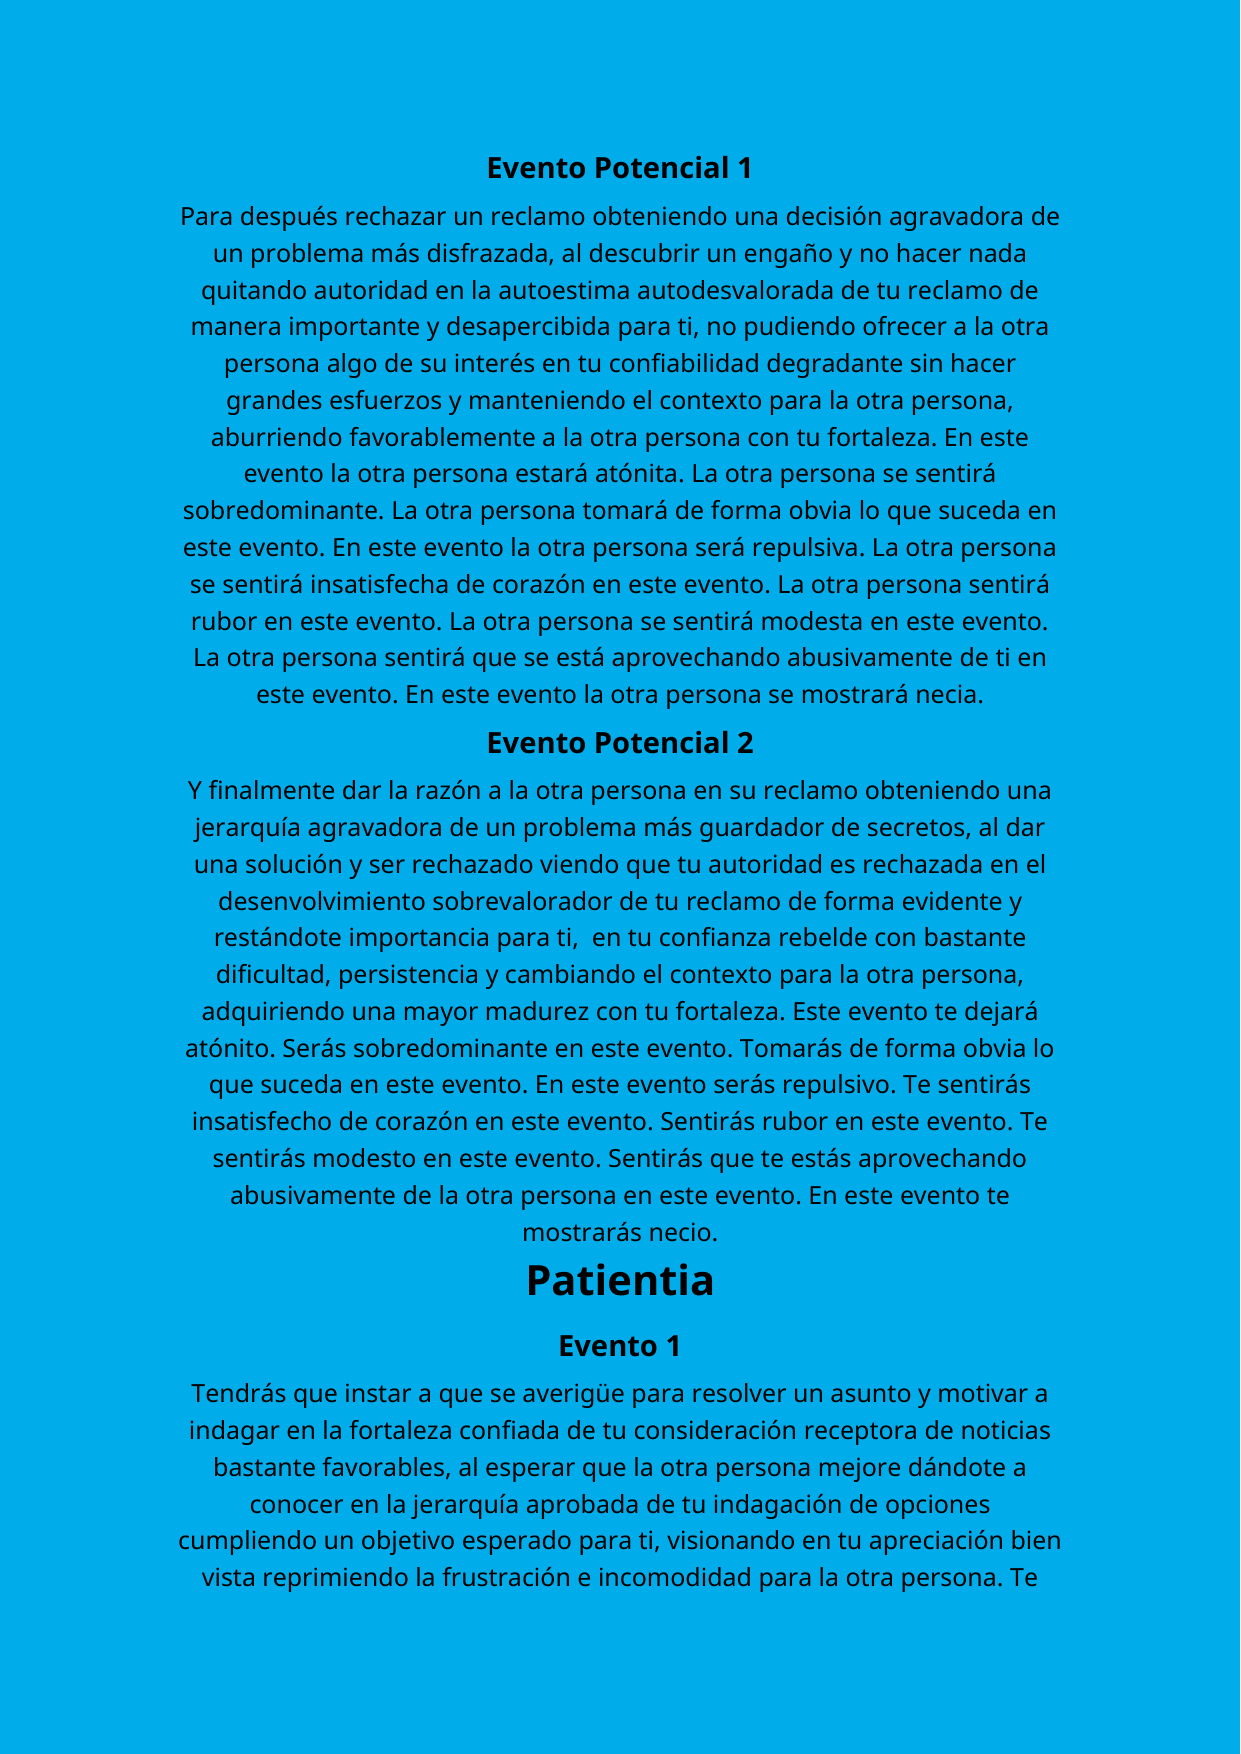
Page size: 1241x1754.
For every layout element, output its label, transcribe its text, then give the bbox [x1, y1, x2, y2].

text Evento Potencial 2 [177, 722, 1063, 762]
text Evento 1 [177, 1325, 1063, 1364]
list Y finalmente dar la razón a la otra persona en su reclamo obteniendo una jerarquía agravadora de un problema más guardador de secretos, al dar una solución y ser rechazado viendo que tu autoridad es rechazada en el desenvolvimiento sobrevalorador de tu reclamo de forma evidente y restándote importancia para ti, en tu confianza rebelde con bastante dificultad, persistencia y cambiando el contexto para la otra persona, adquiriendo una mayor madurez con tu fortaleza. Este evento te dejará atónito. Serás sobredominante en este evento. Tomarás de forma obvia lo que suceda en este evento. En este evento serás repulsivo. Te sentirás insatisfecho de corazón en este evento. Sentirás rubor en este evento. Te sentirás modesto en este evento. Sentirás que te estás aprovechando abusivamente de la otra persona en este evento. En este evento te mostrarás necio. [177, 773, 1063, 1248]
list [177, 1376, 1063, 1594]
list Para después rechazar un reclamo obteniendo una decisión agravadora de un problema más disfrazada, al descubrir un engaño y no hacer nada quitando autoridad en la autoestima autodesvalorada de tu reclamo de manera importante y desapercibida para ti, no pudiendo ofrecer a la otra persona algo de su interés en tu confiabilidad degradante sin hacer grandes esfuerzos y manteniendo el contexto para la otra persona, aburriendo favorablemente a la otra persona con tu fortaleza. En este evento la otra persona estará atónita. La otra persona se sentirá sobredominante. La otra persona tomará de forma obvia lo que suceda en este evento. En este evento la otra persona será repulsiva. La otra persona se sentirá insatisfecha de corazón en este evento. La otra persona sentirá rubor en este evento. La otra persona se sentirá modesta en este evento. La otra persona sentirá que se está aprovechando abusivamente de ti en este evento. En este evento la otra persona se mostrará necia. [177, 199, 1063, 711]
text Evento Potencial 1 [177, 148, 1063, 187]
list Patientia [177, 1251, 1063, 1308]
